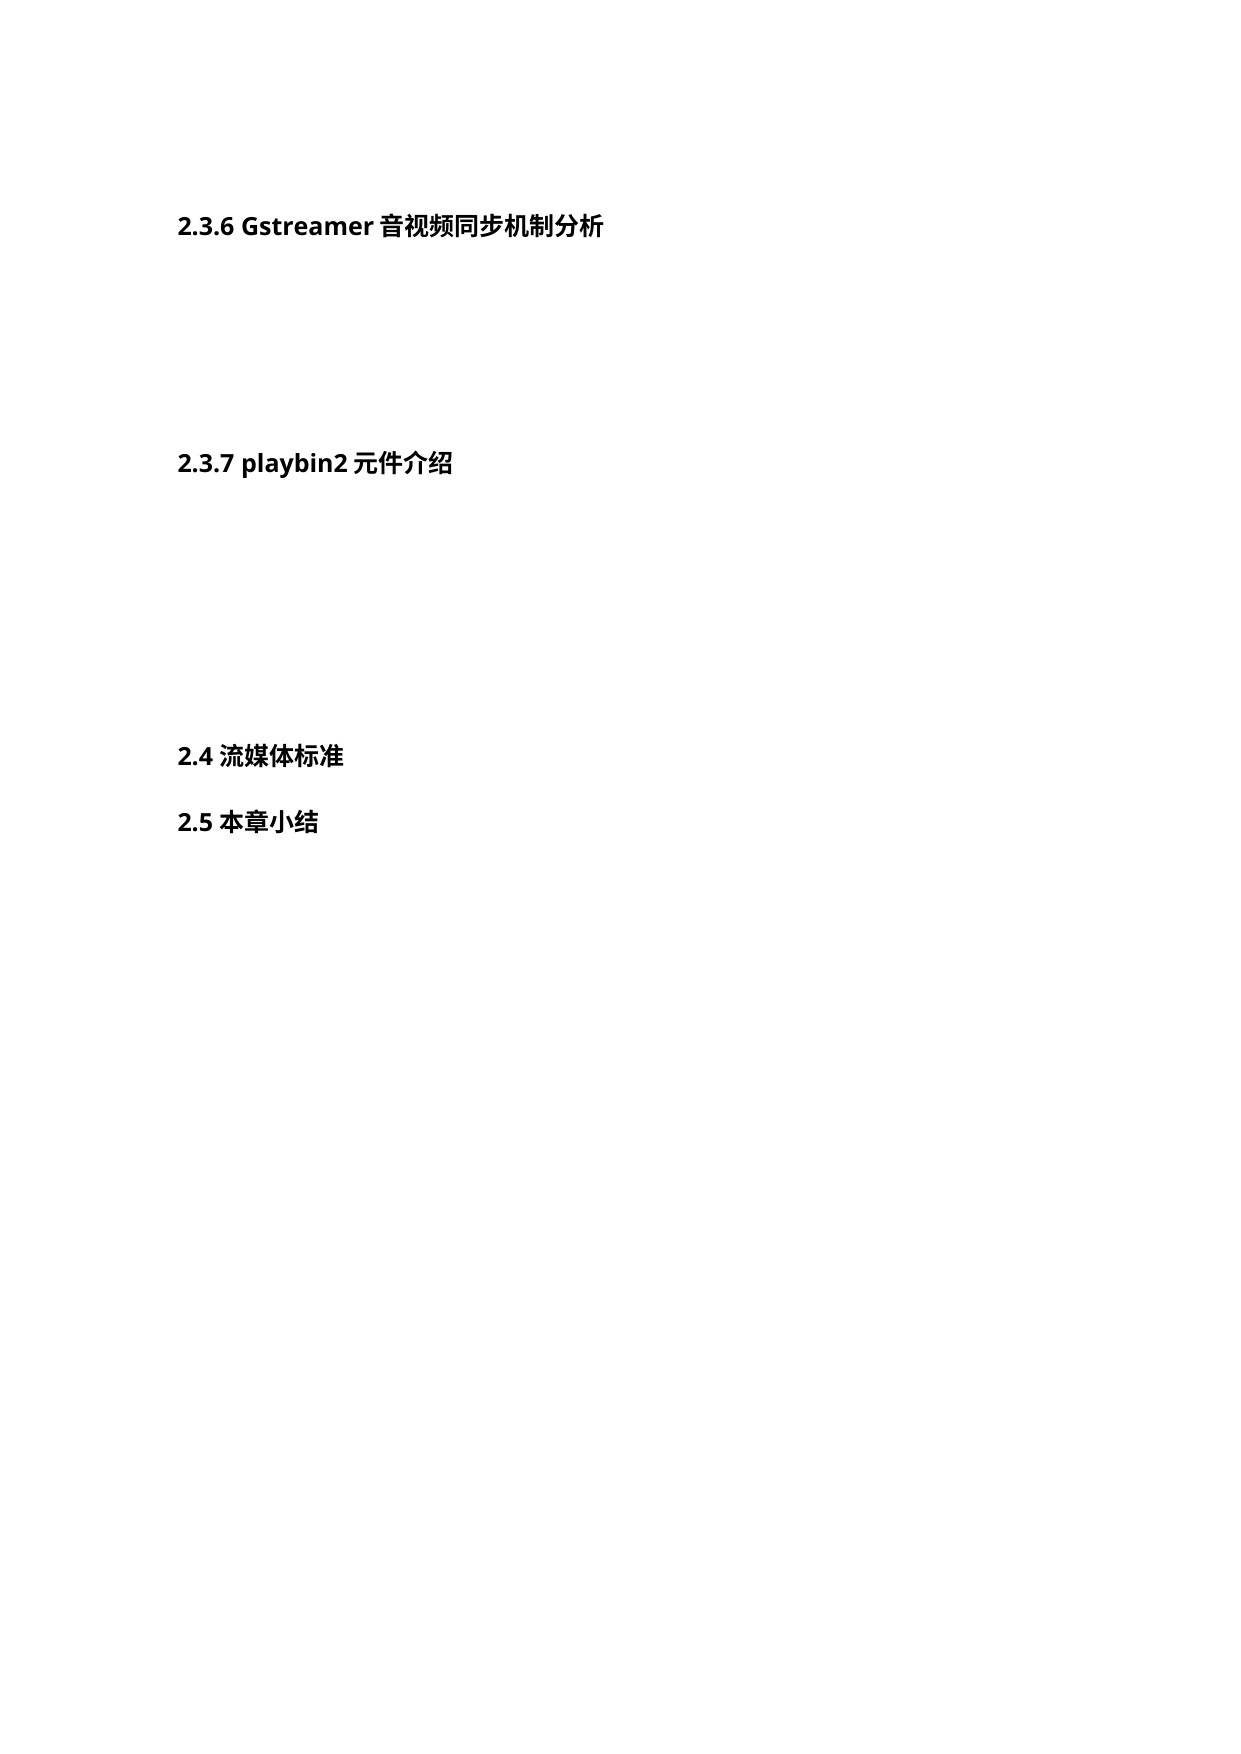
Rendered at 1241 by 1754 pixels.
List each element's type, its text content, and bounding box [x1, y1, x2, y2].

text 2.3.6 Gstreamer音视频同步机制分析 [177, 207, 1122, 243]
text 2.5 本章小结 [177, 803, 1122, 839]
text 2.4 流媒体标准 [177, 736, 1122, 773]
text 2.3.7 playbin2元件介绍 [177, 443, 1122, 479]
